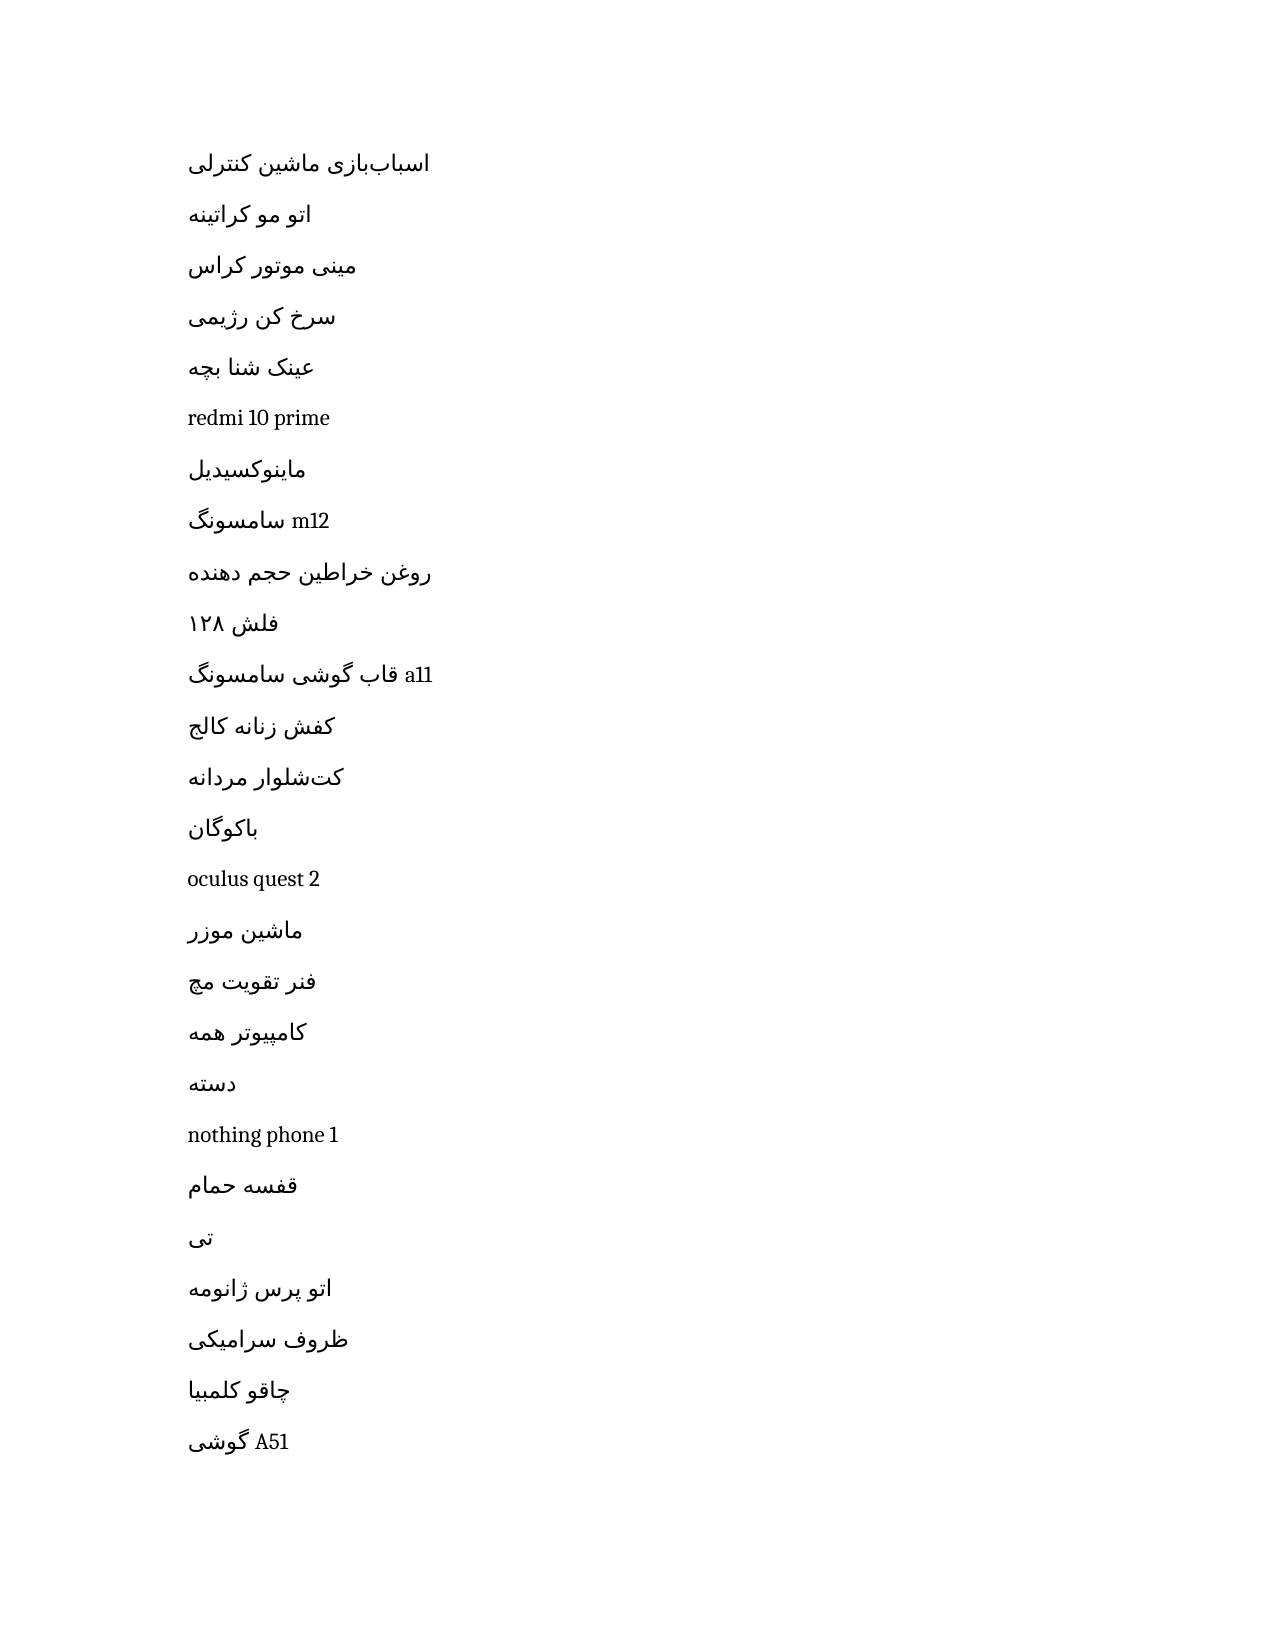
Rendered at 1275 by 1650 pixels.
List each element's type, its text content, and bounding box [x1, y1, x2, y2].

table_cell nothing phone 1 [176, 1121, 1076, 1172]
table_cell باکوگان [176, 815, 1076, 866]
table_cell فلش ۱۲۸ [176, 610, 1076, 661]
table_cell ظروف سرامیکی [176, 1326, 1076, 1377]
table_cell قفسه حمام [176, 1173, 1076, 1223]
table_cell oculus quest 2 [176, 866, 1076, 917]
table_cell تی [176, 1224, 1076, 1274]
table_cell دسته [176, 1070, 1076, 1121]
table_cell گوشی A51 [176, 1428, 1076, 1479]
table_cell چاقو کلمبیا [176, 1377, 1076, 1428]
table_cell کفش زنانه کالج [176, 713, 1076, 764]
table_cell سامسونگ m12 [176, 507, 1076, 559]
table_cell ماینوکسیدیل [176, 456, 1076, 507]
table_cell سرخ کن رژیمی [176, 303, 1076, 354]
table_cell عینک شنا بچه [176, 354, 1076, 405]
table_cell اتو مو کراتینه [176, 201, 1076, 252]
table_cell فنر تقویت مچ [176, 968, 1076, 1019]
table_cell اسباب‌بازی ماشین کنترلی [176, 150, 1076, 201]
table_cell کت‌شلوار مردانه [176, 764, 1076, 815]
table_cell اتو پرس ژانومه [176, 1275, 1076, 1326]
table_cell کامپیوتر همه [176, 1019, 1076, 1070]
table_cell مینی موتور کراس [176, 252, 1076, 303]
table_cell ماشین موزر [176, 917, 1076, 968]
table_cell روغن خراطین حجم دهنده [176, 559, 1076, 610]
table_cell قاب گوشی سامسونگ a11 [176, 661, 1076, 713]
table_cell redmi 10 prime [176, 405, 1076, 456]
